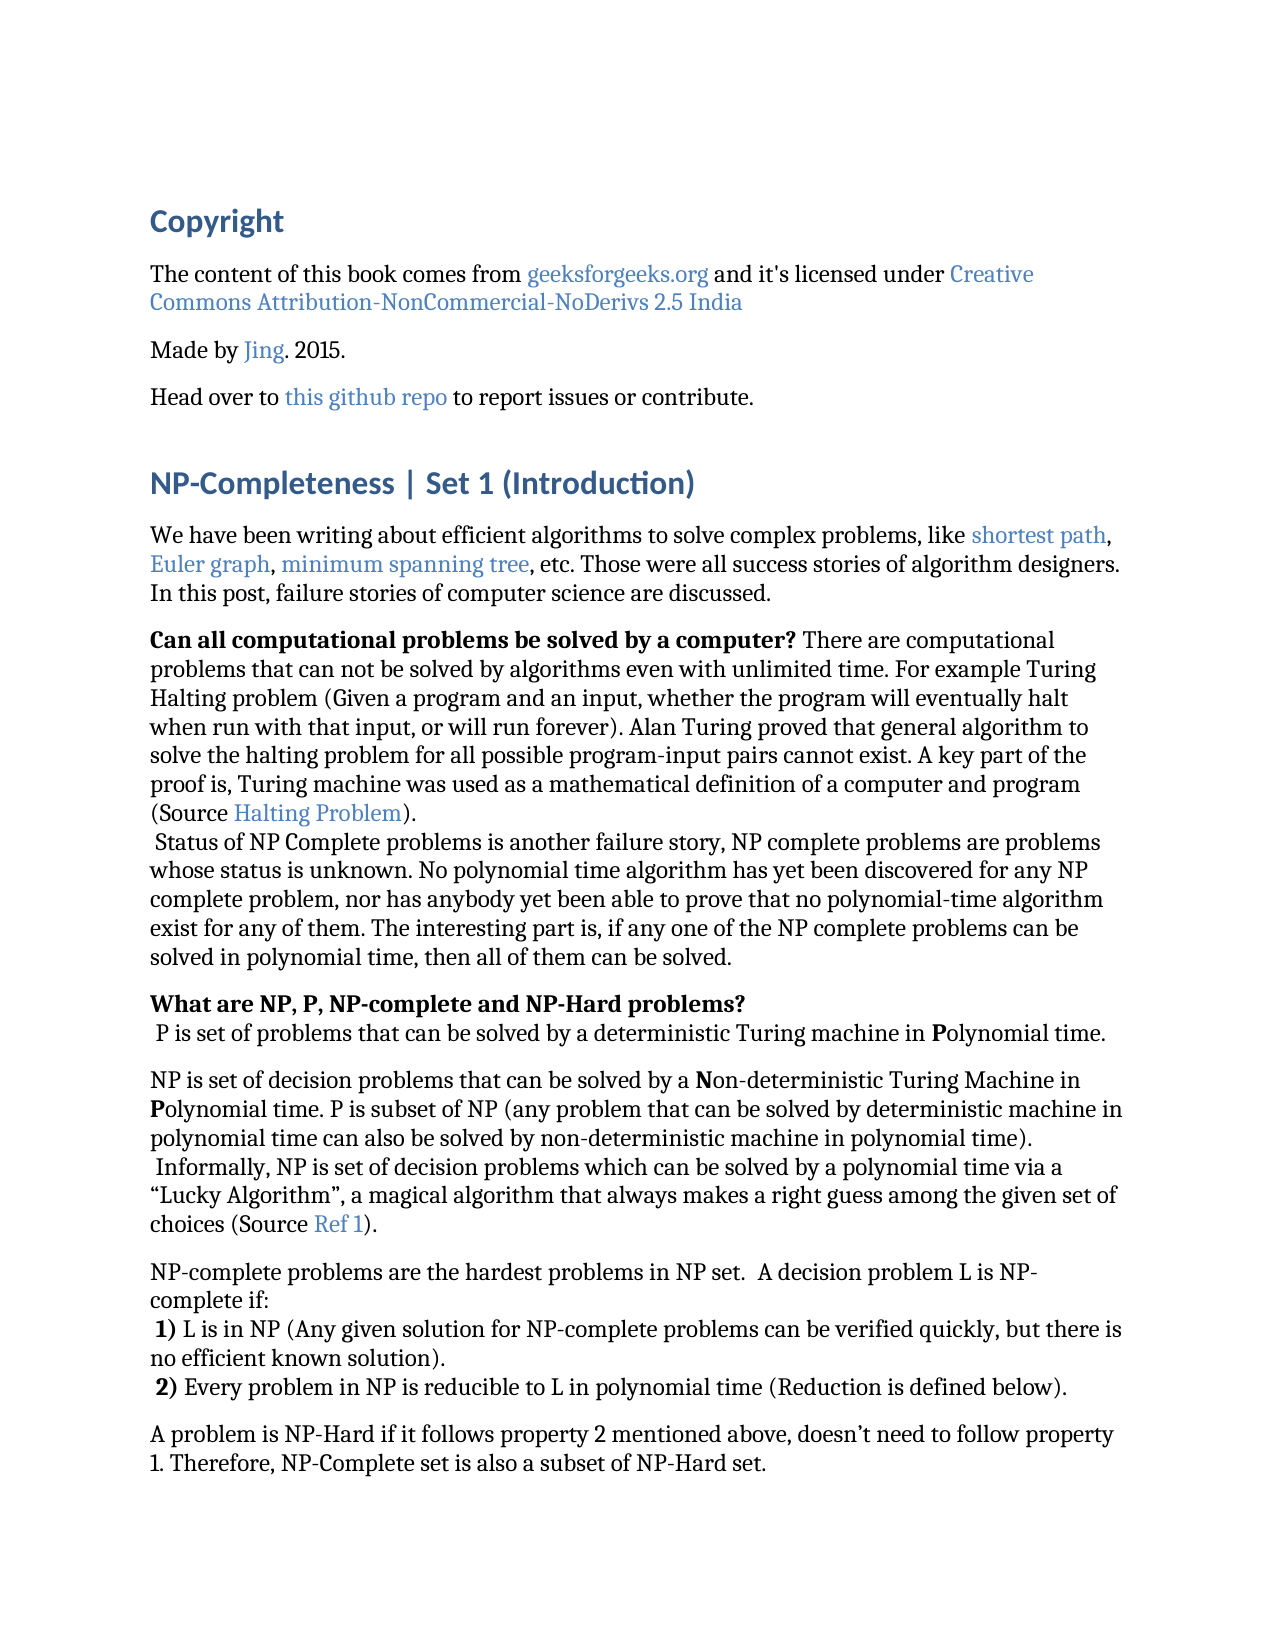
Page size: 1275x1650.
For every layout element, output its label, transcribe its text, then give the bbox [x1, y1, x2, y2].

subtitle NP-Completeness | Set 1 (Introduction) [150, 462, 1125, 503]
text NP is set of decision problems that can be solved by a Non-deterministic Turing Machine in Polynomial time. P is subset of NP (any problem that can be solved by deterministic machine in polynomial time can also be solved by non-deterministic machine in polynomial time). Informally, NP is set of decision problems which can be solved by a polynomial time via a “Lucky Algorithm”, a magical algorithm that always makes a right guess among the given set of choices (Source Ref 1). [150, 1066, 1125, 1239]
text A problem is NP-Hard if it follows property 2 mentioned above, doesn’t need to follow property 1. Therefore, NP-Complete set is also a subset of NP-Hard set. [150, 1420, 1125, 1478]
text Head over to this github repo to report issues or contribute. [150, 383, 1125, 412]
text Made by Jing. 2015. [150, 336, 1125, 364]
text Can all computational problems be solved by a computer? There are computational problems that can not be solved by algorithms even with unlimited time. For example Turing Halting problem (Given a program and an input, whether the program will eventually halt when run with that input, or will run forever). Alan Turing proved that general algorithm to solve the halting problem for all possible program-input pairs cannot exist. A key part of the proof is, Turing machine was used as a mathematical definition of a computer and program (Source Halting Problem). Status of NP Complete problems is another failure story, NP complete problems are problems whose status is unknown. No polynomial time algorithm has yet been discovered for any NP complete problem, nor has anybody yet been able to prove that no polynomial-time algorithm exist for any of them. The interesting part is, if any one of the NP complete problems can be solved in polynomial time, then all of them can be solved. [150, 626, 1125, 971]
text The content of this book comes from geeksforgeeks.org and it's licensed under Creative Commons Attribution-NonCommercial-NoDerivs 2.5 India [150, 259, 1125, 317]
subtitle Copyright [150, 200, 1125, 241]
text NP-complete problems are the hardest problems in NP set. A decision problem L is NP-complete if: 1) L is in NP (Any given solution for NP-complete problems can be verified quickly, but there is no efficient known solution). 2) Every problem in NP is reducible to L in polynomial time (Reduction is defined below). [150, 1258, 1125, 1401]
text We have been writing about efficient algorithms to solve complex problems, like shortest path, Euler graph, minimum spanning tree, etc. Those were all success stories of algorithm designers. In this post, failure stories of computer science are discussed. [150, 521, 1125, 608]
text What are NP, P, NP-complete and NP-Hard problems? P is set of problems that can be solved by a deterministic Turing machine in Polynomial time. [150, 990, 1125, 1048]
